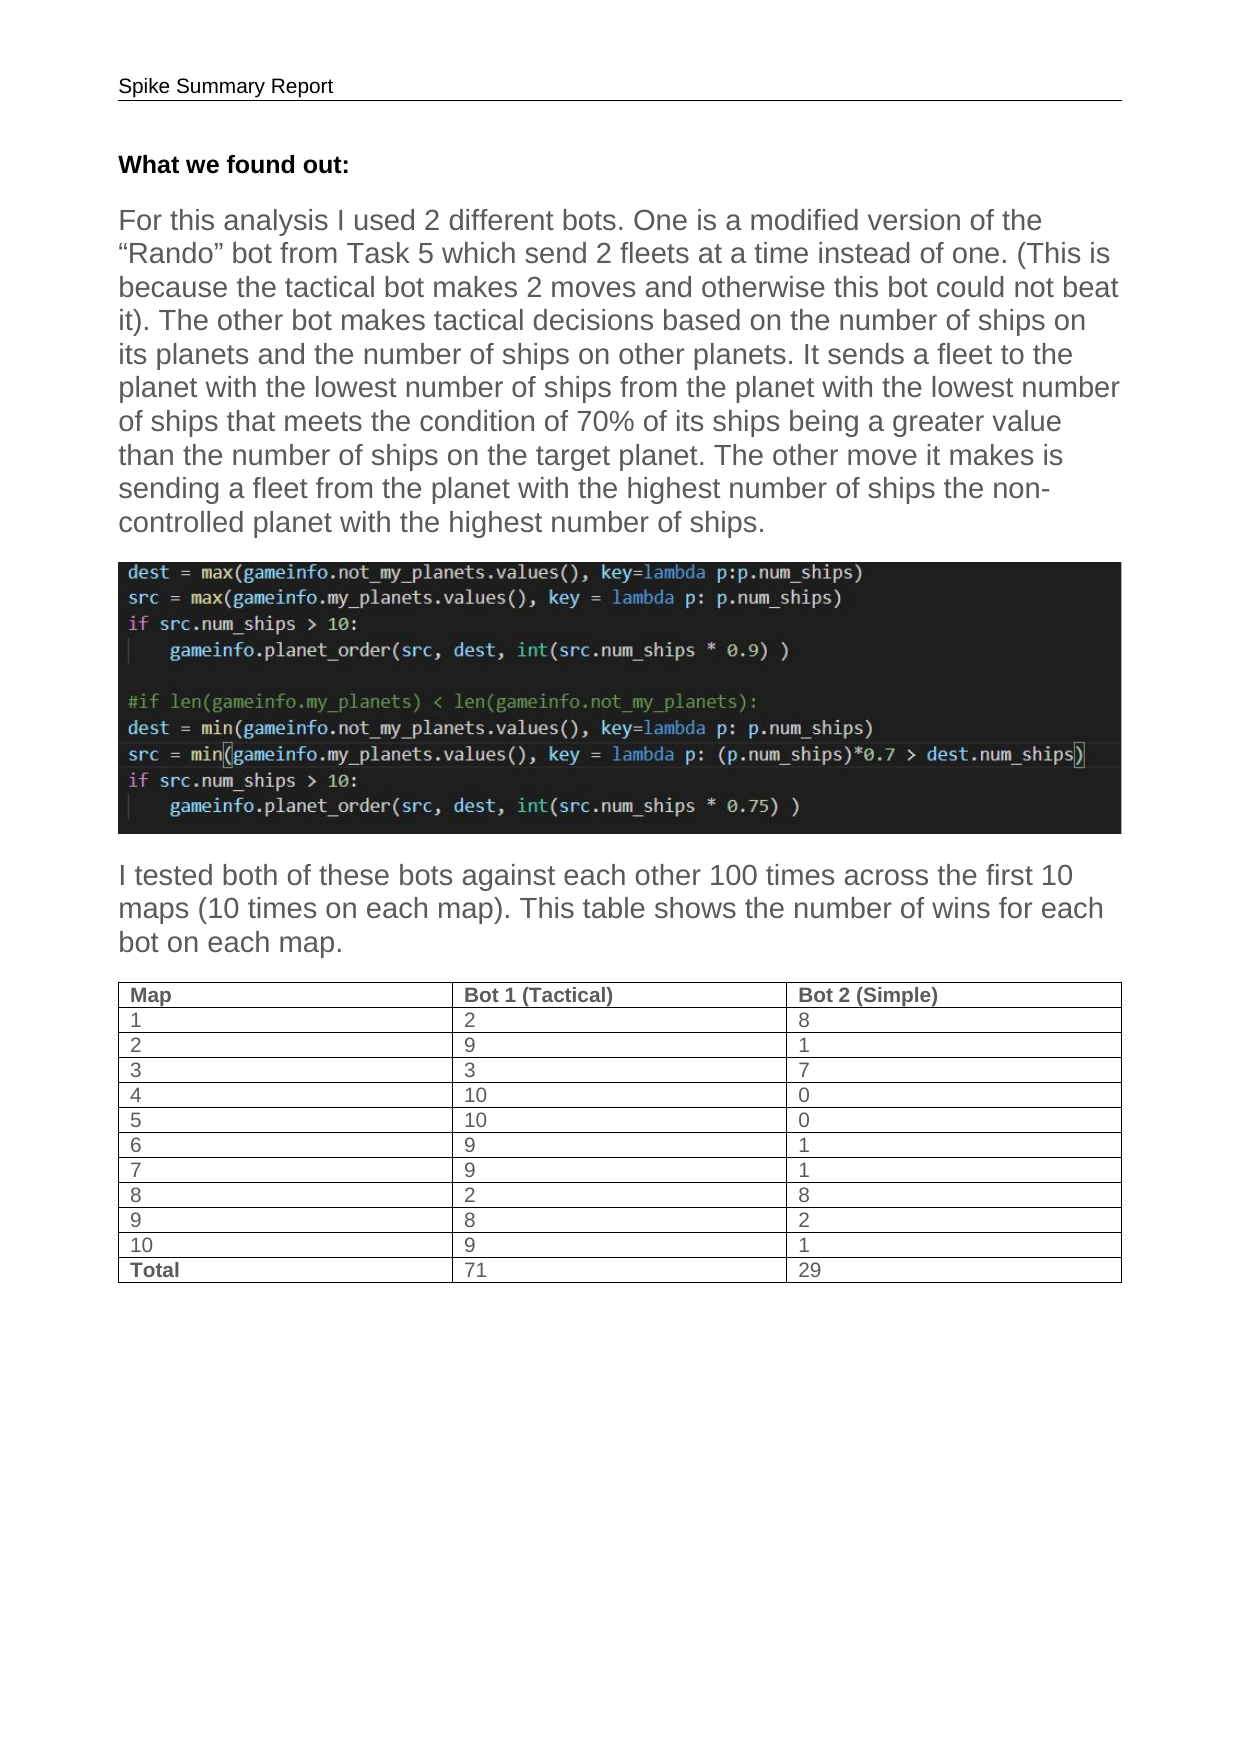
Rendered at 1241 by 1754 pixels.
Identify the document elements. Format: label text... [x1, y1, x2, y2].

table_cell 2 [453, 1183, 786, 1207]
table_cell 2 [787, 1208, 1121, 1232]
list I tested both of these bots against each other 100 times across the first 10 maps (10 times on each map). This table shows the number of wins for each bot on each map. [118, 858, 1122, 958]
table_header Map [119, 983, 452, 1007]
table_cell 71 [453, 1258, 786, 1282]
table_cell 1 [787, 1133, 1121, 1157]
table_cell 8 [119, 1183, 452, 1207]
table_header Bot 2 (Simple) [787, 983, 1121, 1007]
table_cell 29 [787, 1258, 1121, 1282]
table_cell 10 [453, 1108, 786, 1132]
table_cell 8 [453, 1208, 786, 1232]
table_cell 10 [453, 1083, 786, 1107]
table_cell 9 [453, 1033, 786, 1057]
table_cell 4 [119, 1083, 452, 1107]
table_cell 7 [787, 1058, 1121, 1082]
table_cell 3 [453, 1058, 786, 1082]
table_cell Total [119, 1258, 452, 1282]
table_cell 6 [119, 1133, 452, 1157]
picture [118, 562, 1122, 834]
table_cell 1 [787, 1158, 1121, 1182]
table_cell 2 [119, 1033, 452, 1057]
table_cell 9 [453, 1133, 786, 1157]
table_cell 1 [119, 1008, 452, 1032]
table_cell 5 [119, 1108, 452, 1132]
table_cell 0 [787, 1108, 1121, 1132]
text What we found out: [118, 150, 1122, 179]
table_header Bot 1 (Tactical) [453, 983, 786, 1007]
table_cell 3 [119, 1058, 452, 1082]
table_cell 0 [787, 1083, 1121, 1107]
table_cell 9 [453, 1233, 786, 1257]
table_cell 2 [453, 1008, 786, 1032]
table_cell 9 [453, 1158, 786, 1182]
table_cell 7 [119, 1158, 452, 1182]
list For this analysis I used 2 different bots. One is a modified version of the “Rando” bot from Task 5 which send 2 fleets at a time instead of one. (This is because the tactical bot makes 2 moves and otherwise this bot could not beat it). The other bot makes tactical decisions based on the number of ships on its planets and the number of ships on other planets. It sends a fleet to the planet with the lowest number of ships from the planet with the lowest number of ships that meets the condition of 70% of its ships being a greater value than the number of ships on the target planet. The other move it makes is sending a fleet from the planet with the highest number of ships the non-controlled planet with the highest number of ships. [118, 203, 1122, 538]
table_cell 8 [787, 1183, 1121, 1207]
table_cell 10 [119, 1233, 452, 1257]
table_cell 1 [787, 1233, 1121, 1257]
table_cell 1 [787, 1033, 1121, 1057]
table_cell 9 [119, 1208, 452, 1232]
table_cell 8 [787, 1008, 1121, 1032]
